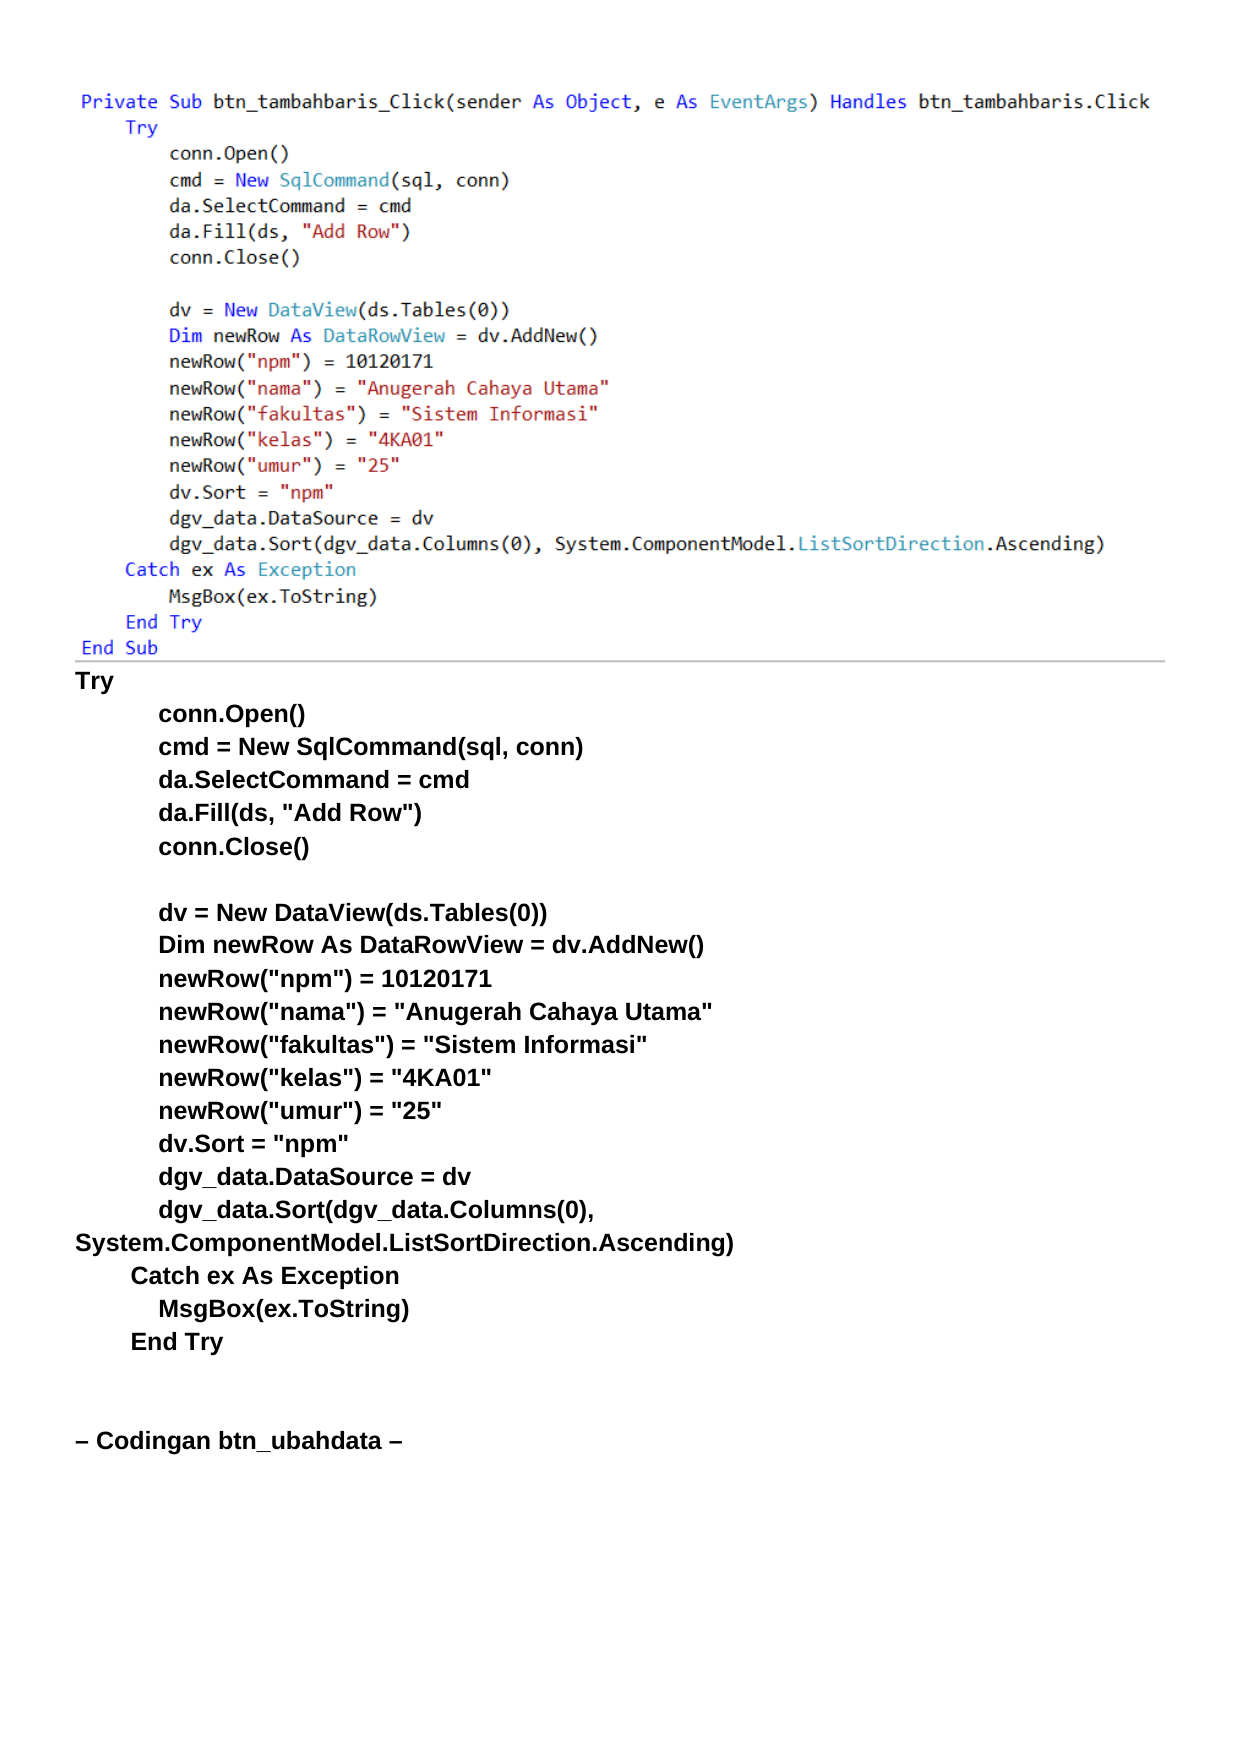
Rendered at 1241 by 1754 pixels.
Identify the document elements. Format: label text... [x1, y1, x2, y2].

text da.Fill(ds, "Add Row") [75, 798, 1165, 827]
text da.SelectCommand = cmd [75, 765, 1165, 794]
text – Codingan btn_ubahdata – [75, 1426, 1165, 1454]
text conn.Open() [75, 699, 1165, 728]
text newRow("umur") = "25" [75, 1096, 1165, 1124]
text dgv_data.DataSource = dv [75, 1162, 1165, 1190]
picture [75, 75, 1166, 663]
text newRow("npm") = 10120171 [75, 963, 1165, 992]
text MsgBox(ex.ToString) [75, 1294, 1165, 1322]
text Catch ex As Exception [75, 1261, 1165, 1289]
text dgv_data.Sort(dgv_data.Columns(0), System.ComponentModel.ListSortDirection.Ascending) [75, 1195, 1165, 1256]
text dv = New DataView(ds.Tables(0)) [75, 897, 1165, 926]
text conn.Close() [75, 831, 1165, 860]
text End Try [75, 1327, 1165, 1356]
text newRow("fakultas") = "Sistem Informasi" [75, 1029, 1165, 1058]
text newRow("nama") = "Anugerah Cahaya Utama" [75, 997, 1165, 1025]
text Try [75, 666, 1165, 695]
text Dim newRow As DataRowView = dv.AddNew() [75, 931, 1165, 959]
text cmd = New SqlCommand(sql, conn) [75, 732, 1165, 761]
text dv.Sort = "npm" [75, 1129, 1165, 1157]
text newRow("kelas") = "4KA01" [75, 1063, 1165, 1091]
